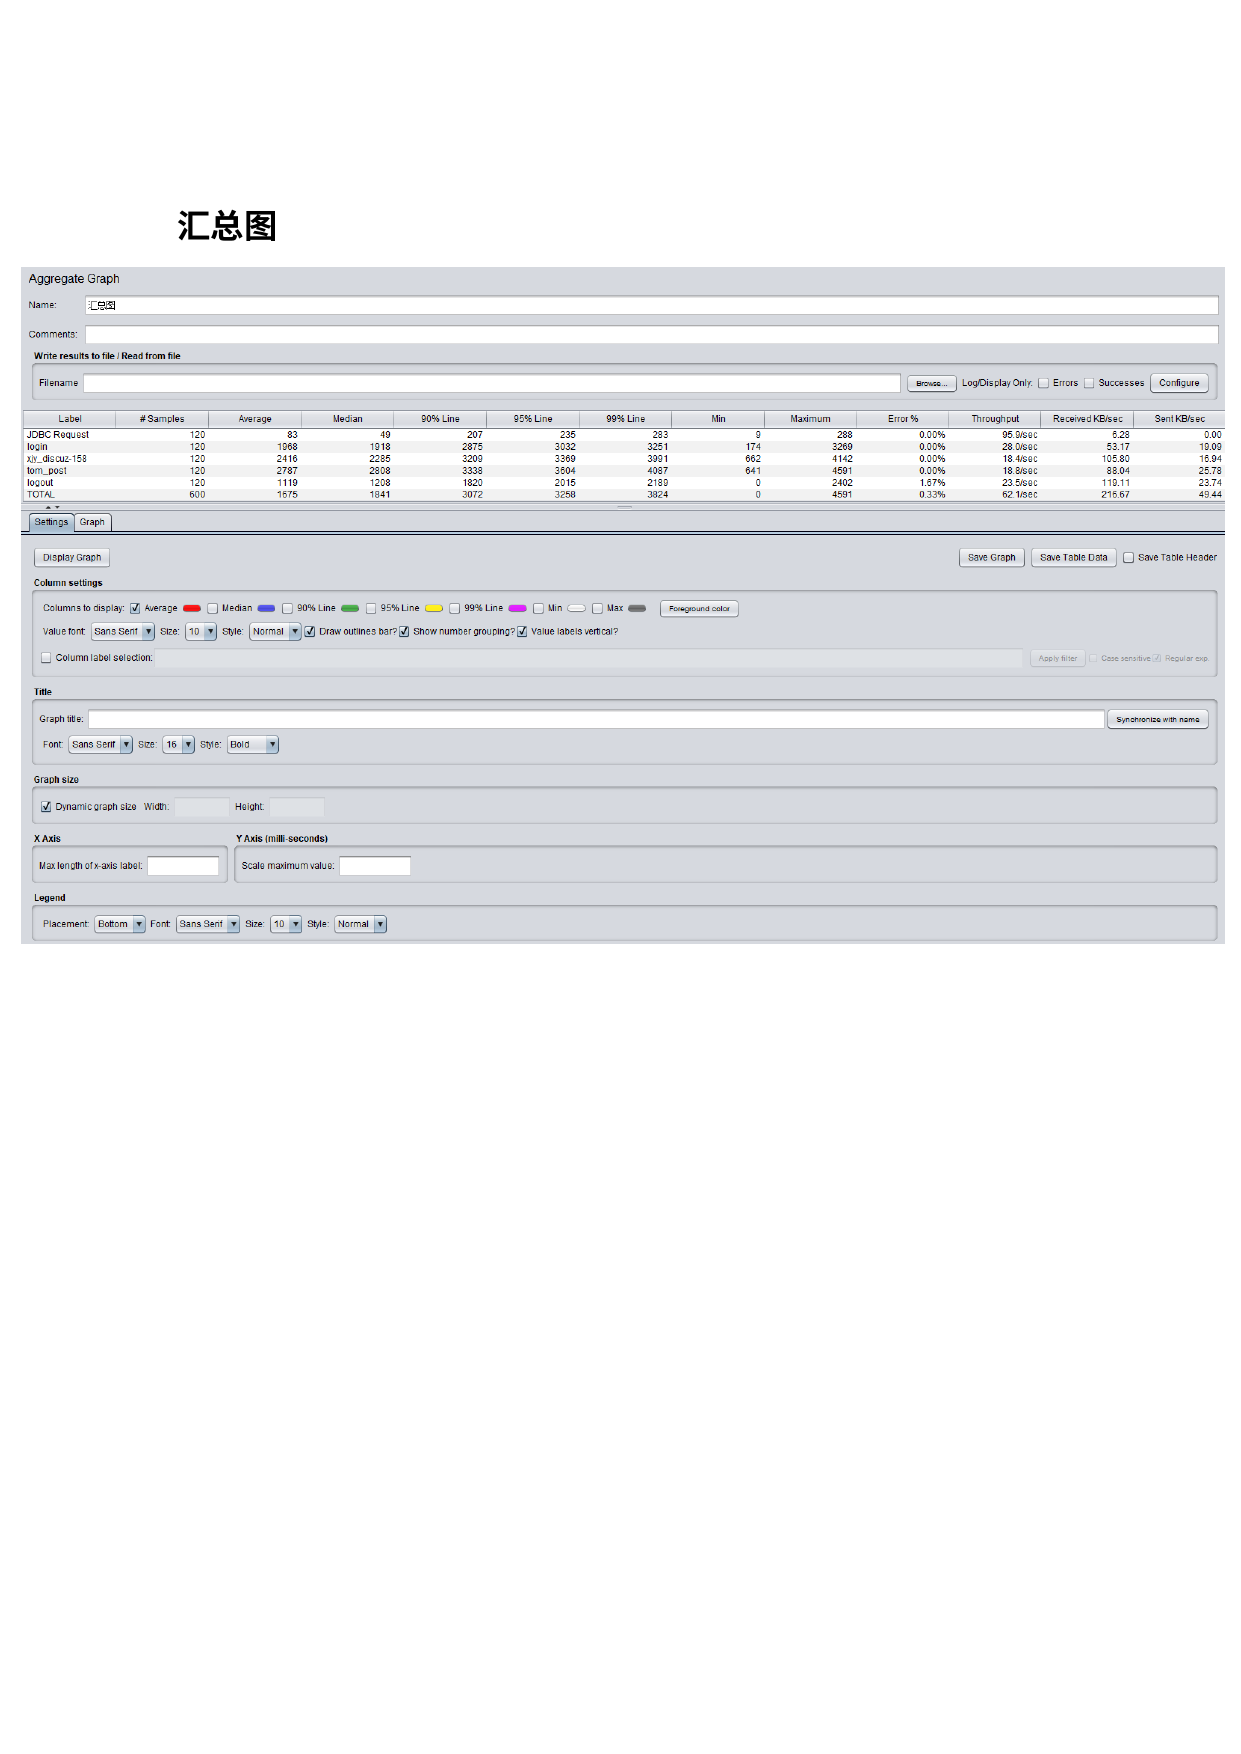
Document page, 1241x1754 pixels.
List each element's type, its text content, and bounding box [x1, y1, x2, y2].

picture [21, 267, 1225, 944]
text 汇总图 [177, 191, 1122, 256]
